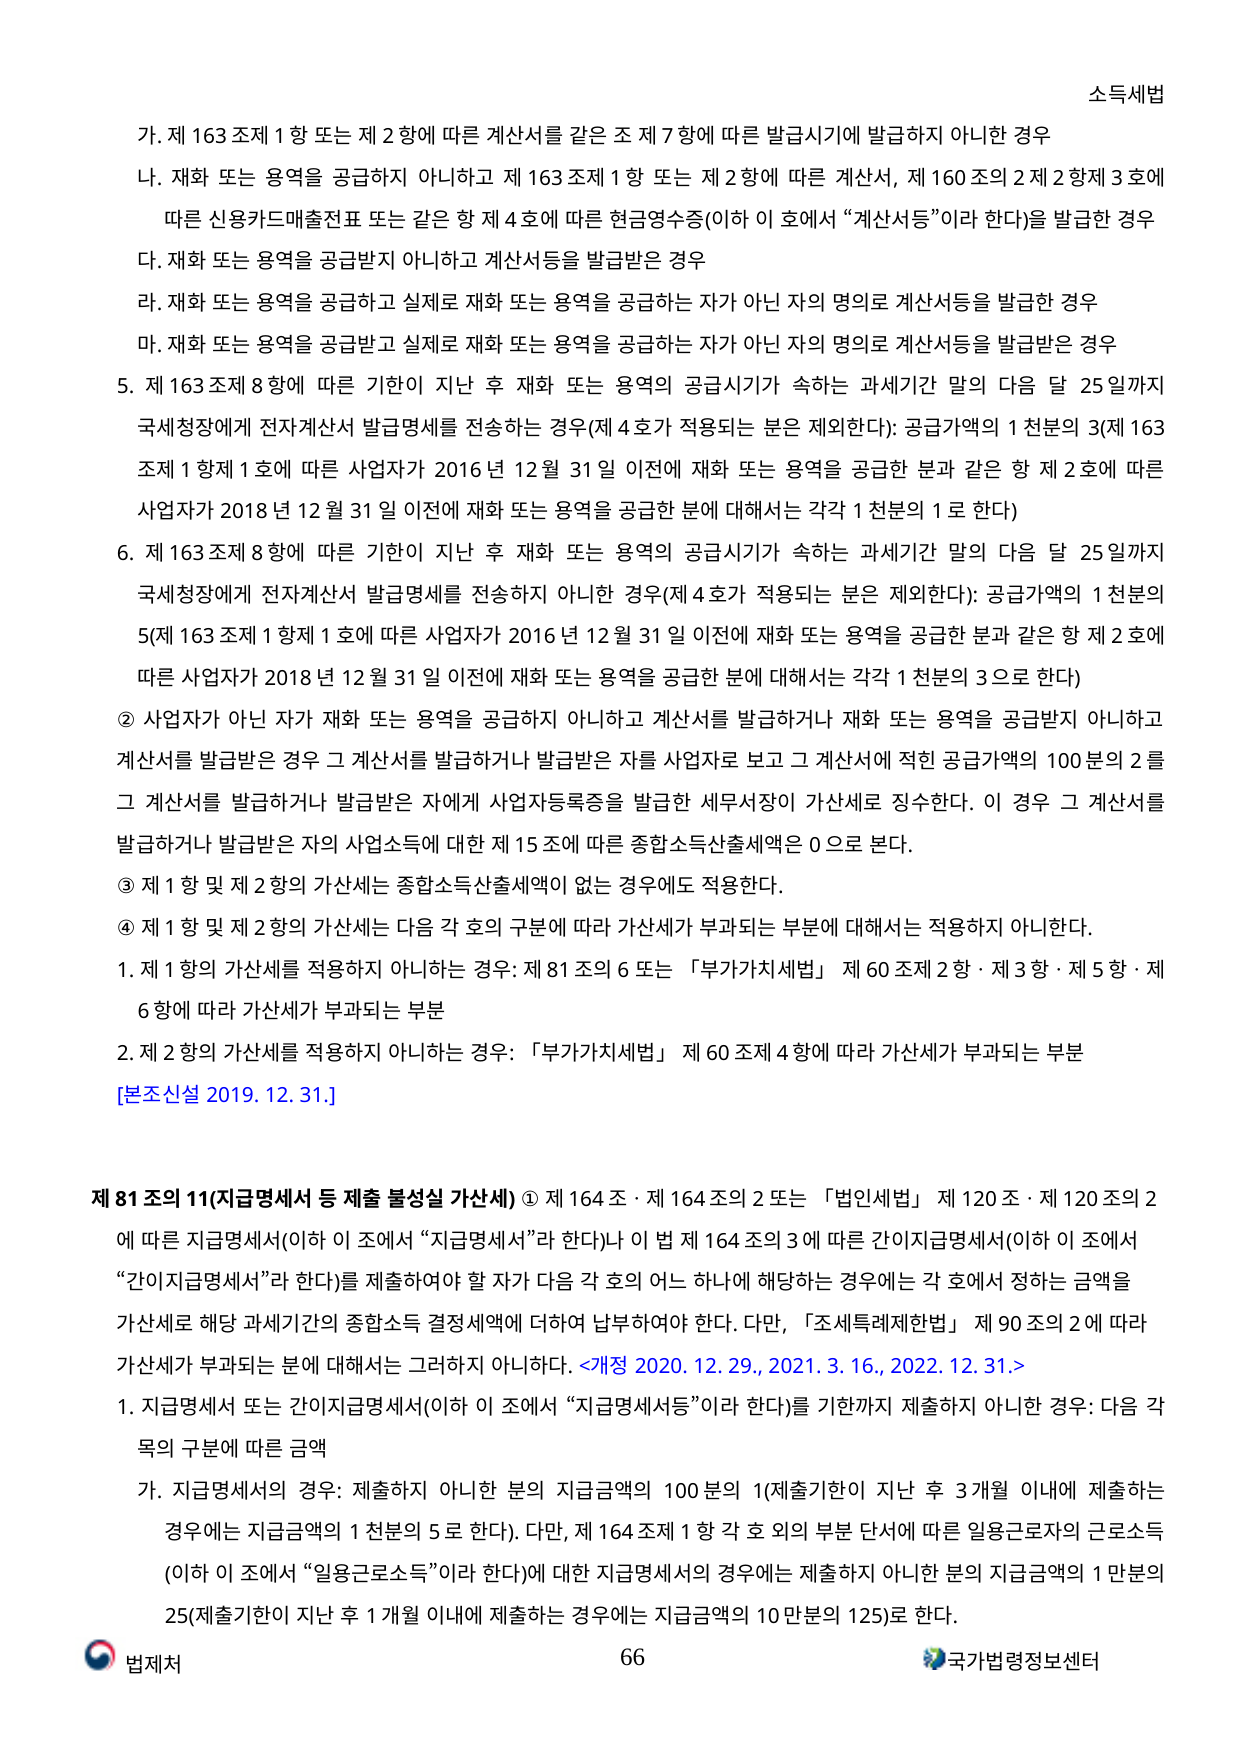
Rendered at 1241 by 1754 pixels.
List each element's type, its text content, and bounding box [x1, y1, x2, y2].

text ④ 제1항 및 제2항의 가산세는 다음 각 호의 구분에 따라 가산세가 부과되는 부분에 대해서는 적용하지 아니한다. [117, 900, 1165, 942]
text ③ 제1항 및 제2항의 가산세는 종합소득산출세액이 없는 경우에도 적용한다. [117, 858, 1165, 900]
text 1. 지급명세서 또는 간이지급명세서(이하 이 조에서 “지급명세서등”이라 한다)를 기한까지 제출하지 아니한 경우: 다음 각 목의 구분에 따른 금액 [117, 1379, 1165, 1462]
text 가. 지급명세서의 경우: 제출하지 아니한 분의 지급금액의 100분의 1(제출기한이 지난 후 3개월 이내에 제출하는 경우에는 지급금액의 1천분의 5로 한다). 다만, 제164조제1항 각 호 외의 부분 단서에 따른 일용근로자의 근로소득(이하 이 조에서 “일용근로소득”이라 한다)에 대한 지급명세서의 경우에는 제출하지 아니한 분의 지급금액의 1만분의 25(제출기한이 지난 후 1개월 이내에 제출하는 경우에는 지급금액의 10만분의 125)로 한다. [137, 1462, 1165, 1629]
text 마. 재화 또는 용역을 공급받고 실제로 재화 또는 용역을 공급하는 자가 아닌 자의 명의로 계산서등을 발급받은 경우 [137, 317, 1165, 358]
text [본조신설 2019. 12. 31.] [117, 1067, 1165, 1108]
text 1. 제1항의 가산세를 적용하지 아니하는 경우: 제81조의6 또는 「부가가치세법」 제60조제2항ㆍ제3항ㆍ제5항ㆍ제6항에 따라 가산세가 부과되는 부분 [117, 942, 1165, 1025]
text 2. 제2항의 가산세를 적용하지 아니하는 경우: 「부가가치세법」 제60조제4항에 따라 가산세가 부과되는 부분 [117, 1025, 1165, 1067]
text 나. 재화 또는 용역을 공급하지 아니하고 제163조제1항 또는 제2항에 따른 계산서, 제160조의2제2항제3호에 따른 신용카드매출전표 또는 같은 항 제4호에 따른 현금영수증(이하 이 호에서 “계산서등”이라 한다)을 발급한 경우 [137, 150, 1165, 233]
text 라. 재화 또는 용역을 공급하고 실제로 재화 또는 용역을 공급하는 자가 아닌 자의 명의로 계산서등을 발급한 경우 [137, 275, 1165, 317]
picture [892, 1637, 948, 1670]
picture [75, 1637, 126, 1673]
text 제81조의11(지급명세서 등 제출 불성실 가산세) ① 제164조ㆍ제164조의2 또는 「법인세법」 제120조ㆍ제120조의2에 따른 지급명세서(이하 이 조에서 “지급명세서”라 한다)나 이 법 제164조의3에 따른 간이지급명세서(이하 이 조에서 “간이지급명세서”라 한다)를 제출하여야 할 자가 다음 각 호의 어느 하나에 해당하는 경우에는 각 호에서 정하는 금액을 가산세로 해당 과세기간의 종합소득 결정세액에 더하여 납부하여야 한다. 다만, 「조세특례제한법」 제90조의2에 따라 가산세가 부과되는 분에 대해서는 그러하지 아니하다. <개정 2020. 12. 29., 2021. 3. 16., 2022. 12. 31.> [92, 1171, 1165, 1379]
text 5. 제163조제8항에 따른 기한이 지난 후 재화 또는 용역의 공급시기가 속하는 과세기간 말의 다음 달 25일까지 국세청장에게 전자계산서 발급명세를 전송하는 경우(제4호가 적용되는 분은 제외한다): 공급가액의 1천분의 3(제163조제1항제1호에 따른 사업자가 2016년 12월 31일 이전에 재화 또는 용역을 공급한 분과 같은 항 제2호에 따른 사업자가 2018년 12월 31일 이전에 재화 또는 용역을 공급한 분에 대해서는 각각 1천분의 1로 한다) [117, 358, 1165, 525]
text 다. 재화 또는 용역을 공급받지 아니하고 계산서등을 발급받은 경우 [137, 233, 1165, 275]
text 6. 제163조제8항에 따른 기한이 지난 후 재화 또는 용역의 공급시기가 속하는 과세기간 말의 다음 달 25일까지 국세청장에게 전자계산서 발급명세를 전송하지 아니한 경우(제4호가 적용되는 분은 제외한다): 공급가액의 1천분의 5(제163조제1항제1호에 따른 사업자가 2016년 12월 31일 이전에 재화 또는 용역을 공급한 분과 같은 항 제2호에 따른 사업자가 2018년 12월 31일 이전에 재화 또는 용역을 공급한 분에 대해서는 각각 1천분의 3으로 한다) [117, 525, 1165, 692]
text 가. 제163조제1항 또는 제2항에 따른 계산서를 같은 조 제7항에 따른 발급시기에 발급하지 아니한 경우 [137, 108, 1165, 150]
text ② 사업자가 아닌 자가 재화 또는 용역을 공급하지 아니하고 계산서를 발급하거나 재화 또는 용역을 공급받지 아니하고 계산서를 발급받은 경우 그 계산서를 발급하거나 발급받은 자를 사업자로 보고 그 계산서에 적힌 공급가액의 100분의 2를 그 계산서를 발급하거나 발급받은 자에게 사업자등록증을 발급한 세무서장이 가산세로 징수한다. 이 경우 그 계산서를 발급하거나 발급받은 자의 사업소득에 대한 제15조에 따른 종합소득산출세액은 0으로 본다. [117, 692, 1165, 858]
